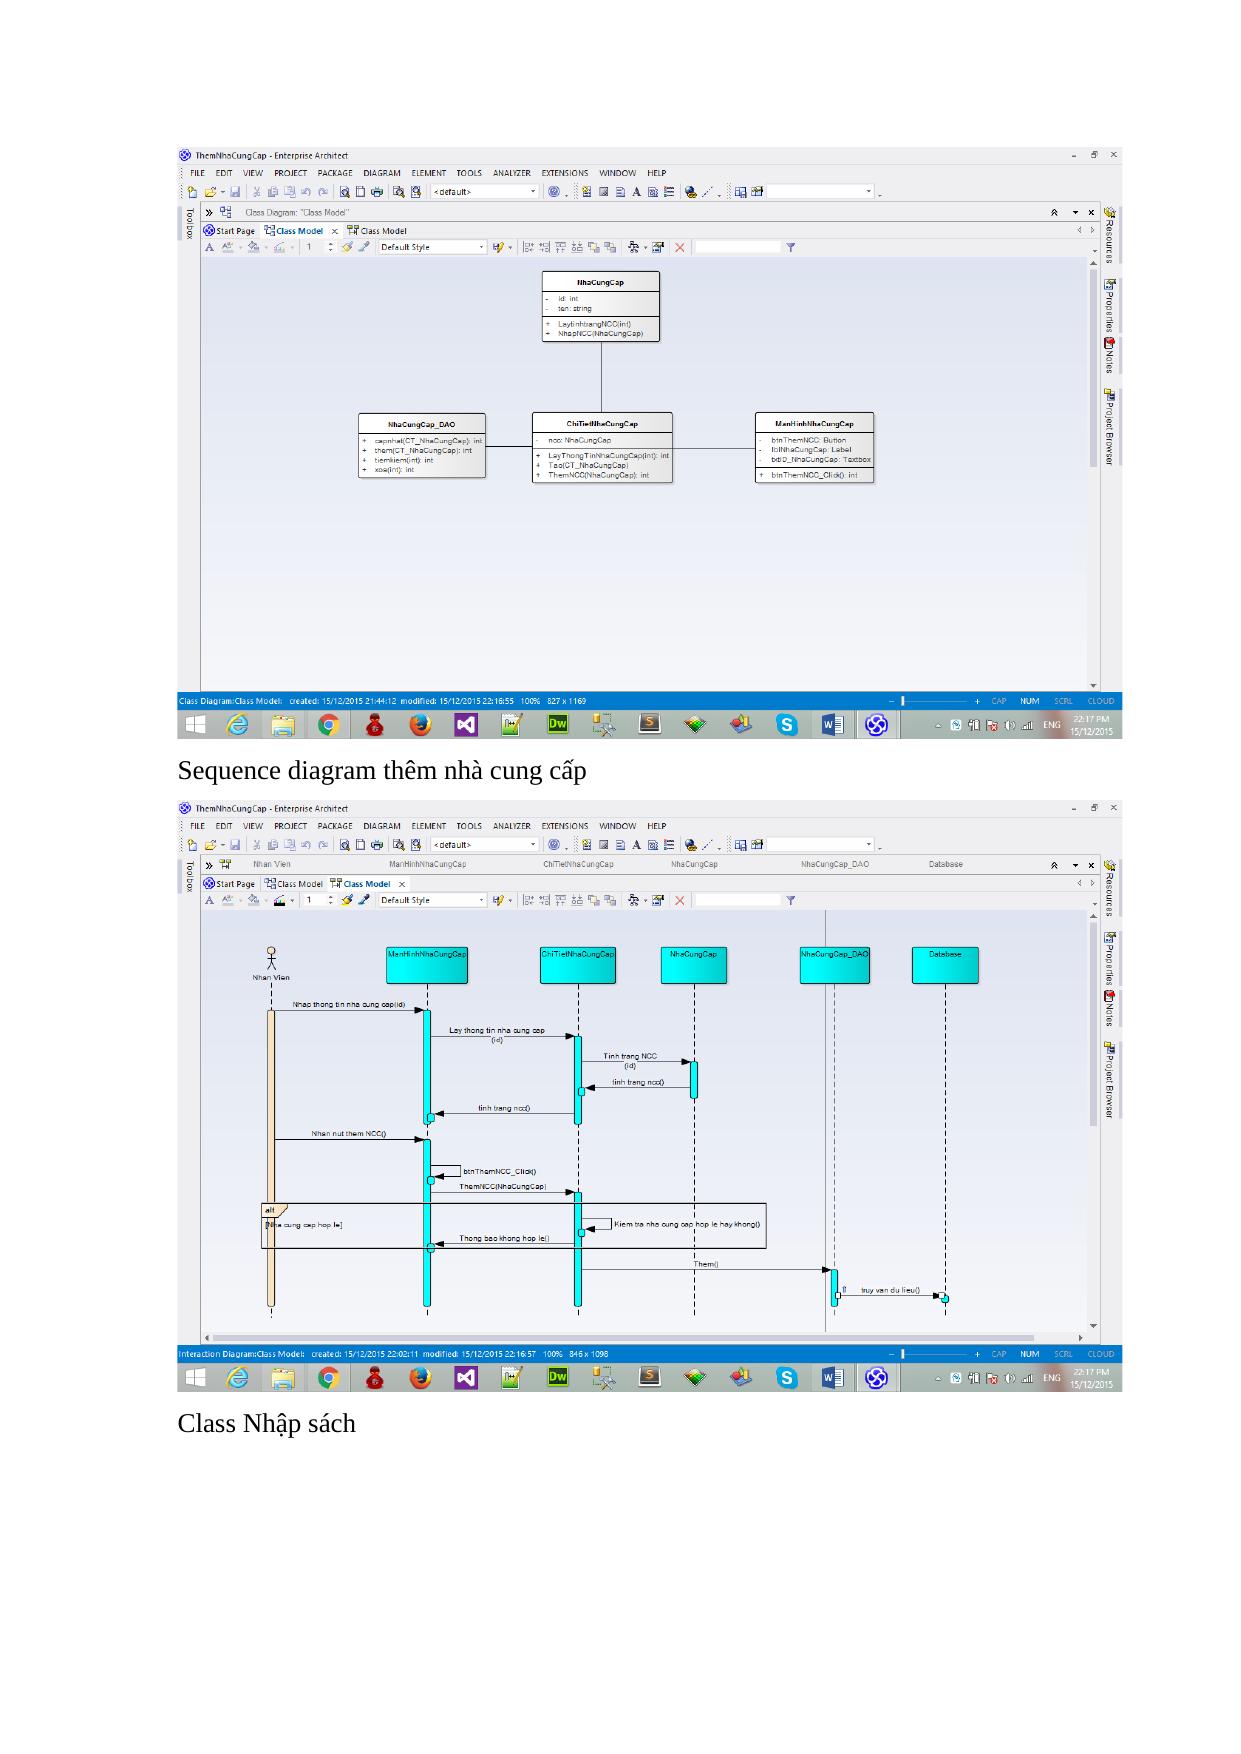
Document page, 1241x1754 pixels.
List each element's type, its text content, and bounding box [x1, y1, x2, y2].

picture [177, 800, 1123, 1392]
picture [177, 147, 1123, 739]
text Sequence diagram thêm nhà cung cấp [177, 754, 1122, 785]
text Class Nhập sách [177, 1407, 1122, 1438]
